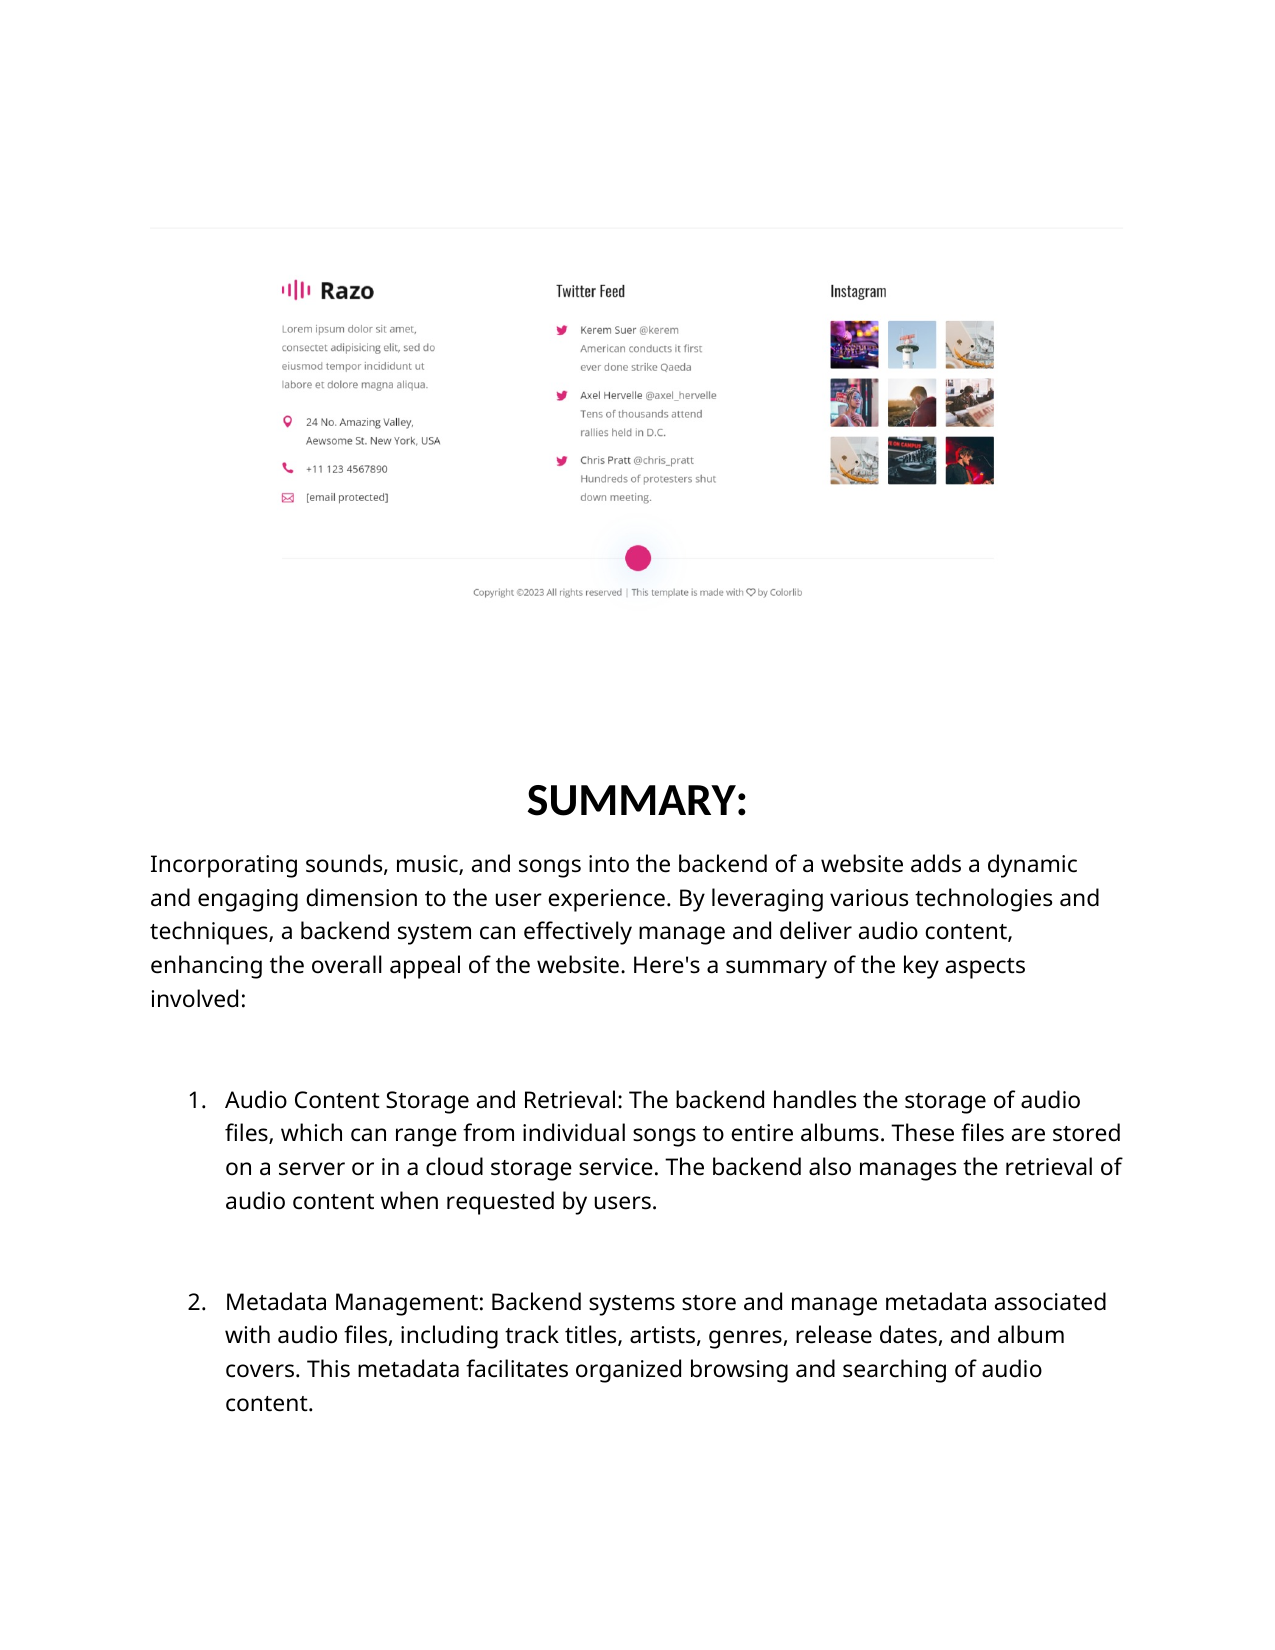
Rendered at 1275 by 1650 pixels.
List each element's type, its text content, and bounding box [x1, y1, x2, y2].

text Incorporating sounds, music, and songs into the backend of a website adds a dynamic and engaging dimension to the user experience. By leveraging various technologies and techniques, a backend system can effectively manage and deliver audio content, enhancing the overall appeal of the website. Here's a summary of the key aspects involved: [150, 848, 1125, 1014]
text SUMMARY: [150, 771, 1125, 827]
list Audio Content Storage and Retrieval: The backend handles the storage of audio files, which can range from individual songs to entire albums. These files are stored on a server or in a cloud storage service. The backend also manages the retrieval of audio content when requested by users. [187, 1084, 1125, 1216]
picture [150, 227, 1124, 612]
list Metadata Management: Backend systems store and manage metadata associated with audio files, including track titles, artists, genres, release dates, and album covers. This metadata facilitates organized browsing and searching of audio content. [187, 1286, 1125, 1418]
